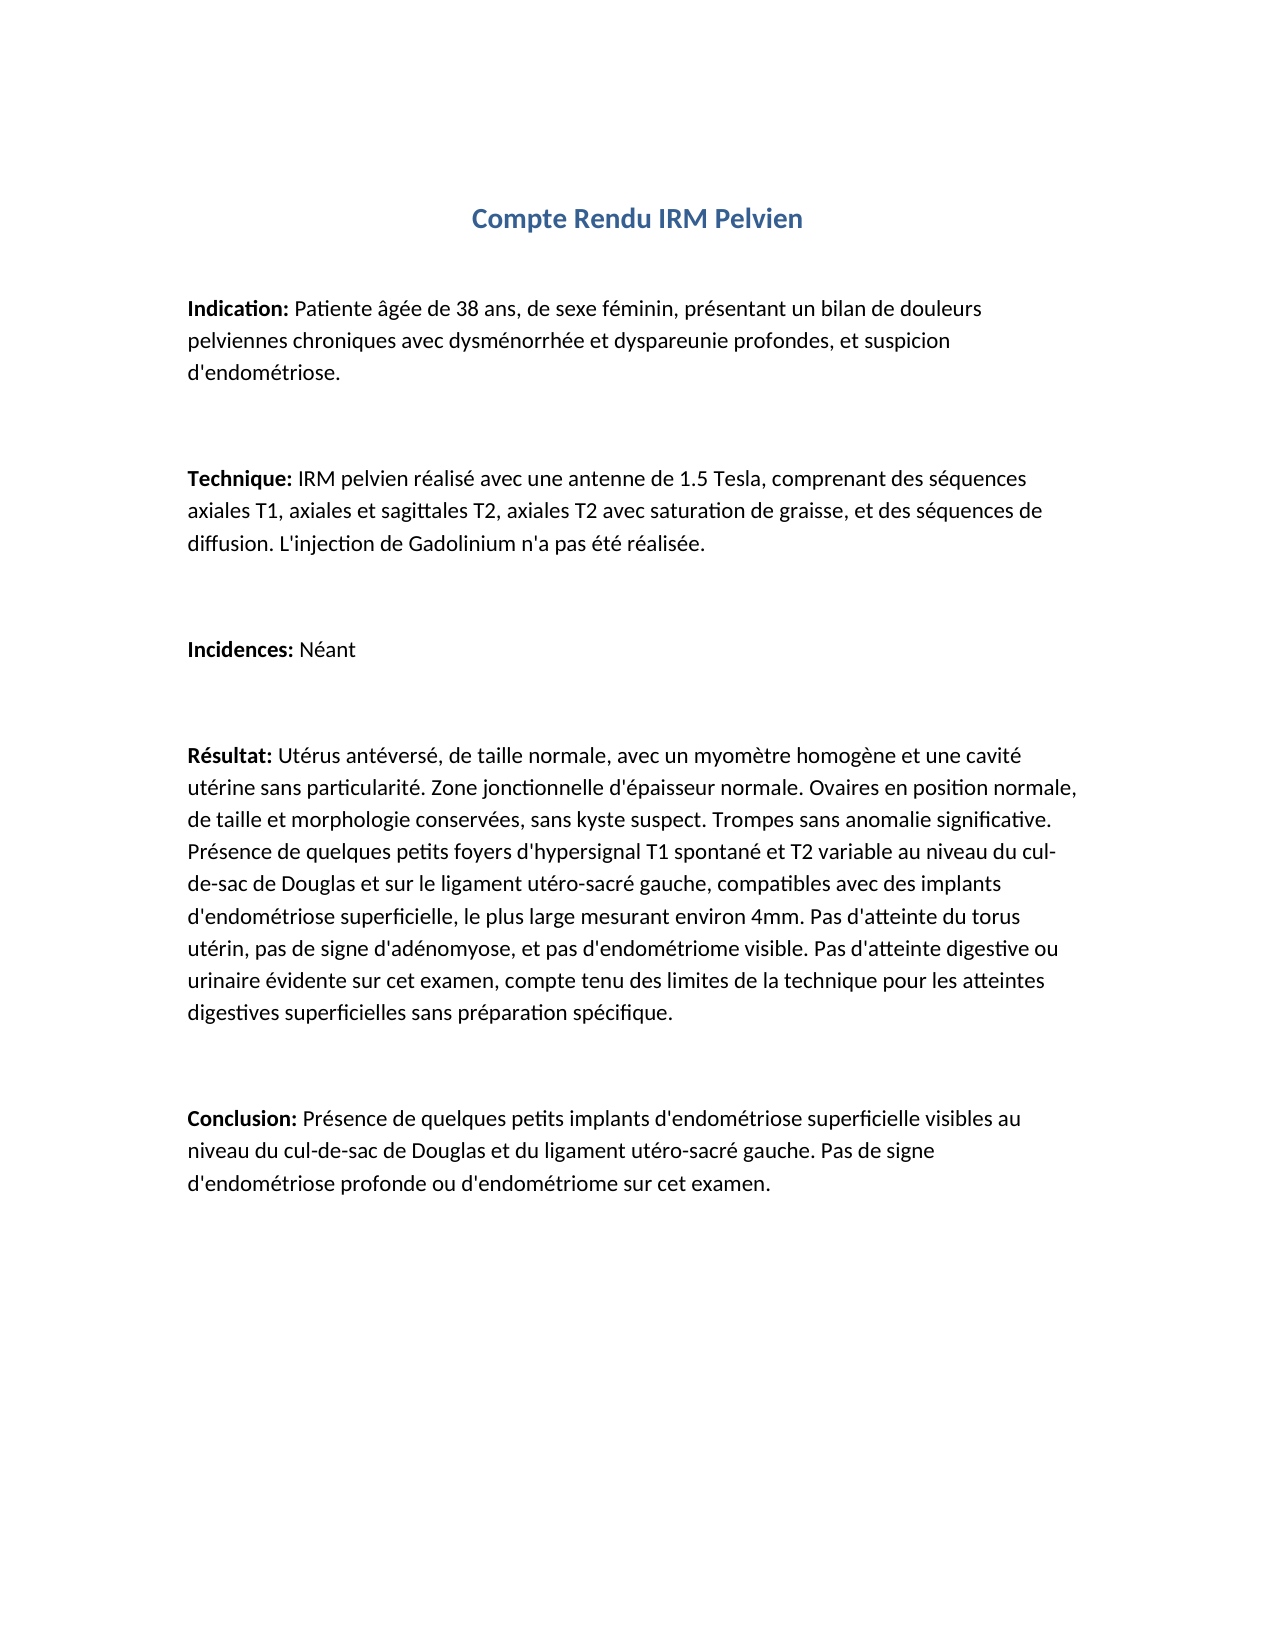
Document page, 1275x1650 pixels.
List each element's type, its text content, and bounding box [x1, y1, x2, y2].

text Résultat: Utérus antéversé, de taille normale, avec un myomètre homogène et une cavité utérine sans particularité. Zone jonctionnelle d'épaisseur normale. Ovaires en position normale, de taille et morphologie conservées, sans kyste suspect. Trompes sans anomalie significative. Présence de quelques petits foyers d'hypersignal T1 spontané et T2 variable au niveau du cul-de-sac de Douglas et sur le ligament utéro-sacré gauche, compatibles avec des implants d'endométriose superficielle, le plus large mesurant environ 4mm. Pas d'atteinte du torus utérin, pas de signe d'adénomyose, et pas d'endométriome visible. Pas d'atteinte digestive ou urinaire évidente sur cet examen, compte tenu des limites de la technique pour les atteintes digestives superficielles sans préparation spécifique. [187, 741, 1087, 1026]
text Technique: IRM pelvien réalisé avec une antenne de 1.5 Tesla, comprenant des séquences axiales T1, axiales et sagittales T2, axiales T2 avec saturation de graisse, et des séquences de diffusion. L'injection de Gadolinium n'a pas été réalisée. [187, 464, 1087, 557]
text Incidences: Néant [187, 635, 1087, 663]
text Indication: Patiente âgée de 38 ans, de sexe féminin, présentant un bilan de douleurs pelviennes chroniques avec dysménorrhée et dyspareunie profondes, et suspicion d'endométriose. [187, 294, 1087, 386]
subtitle Compte Rendu IRM Pelvien [187, 200, 1087, 236]
text Conclusion: Présence de quelques petits implants d'endométriose superficielle visibles au niveau du cul-de-sac de Douglas et du ligament utéro-sacré gauche. Pas de signe d'endométriose profonde ou d'endométriome sur cet examen. [187, 1104, 1087, 1197]
